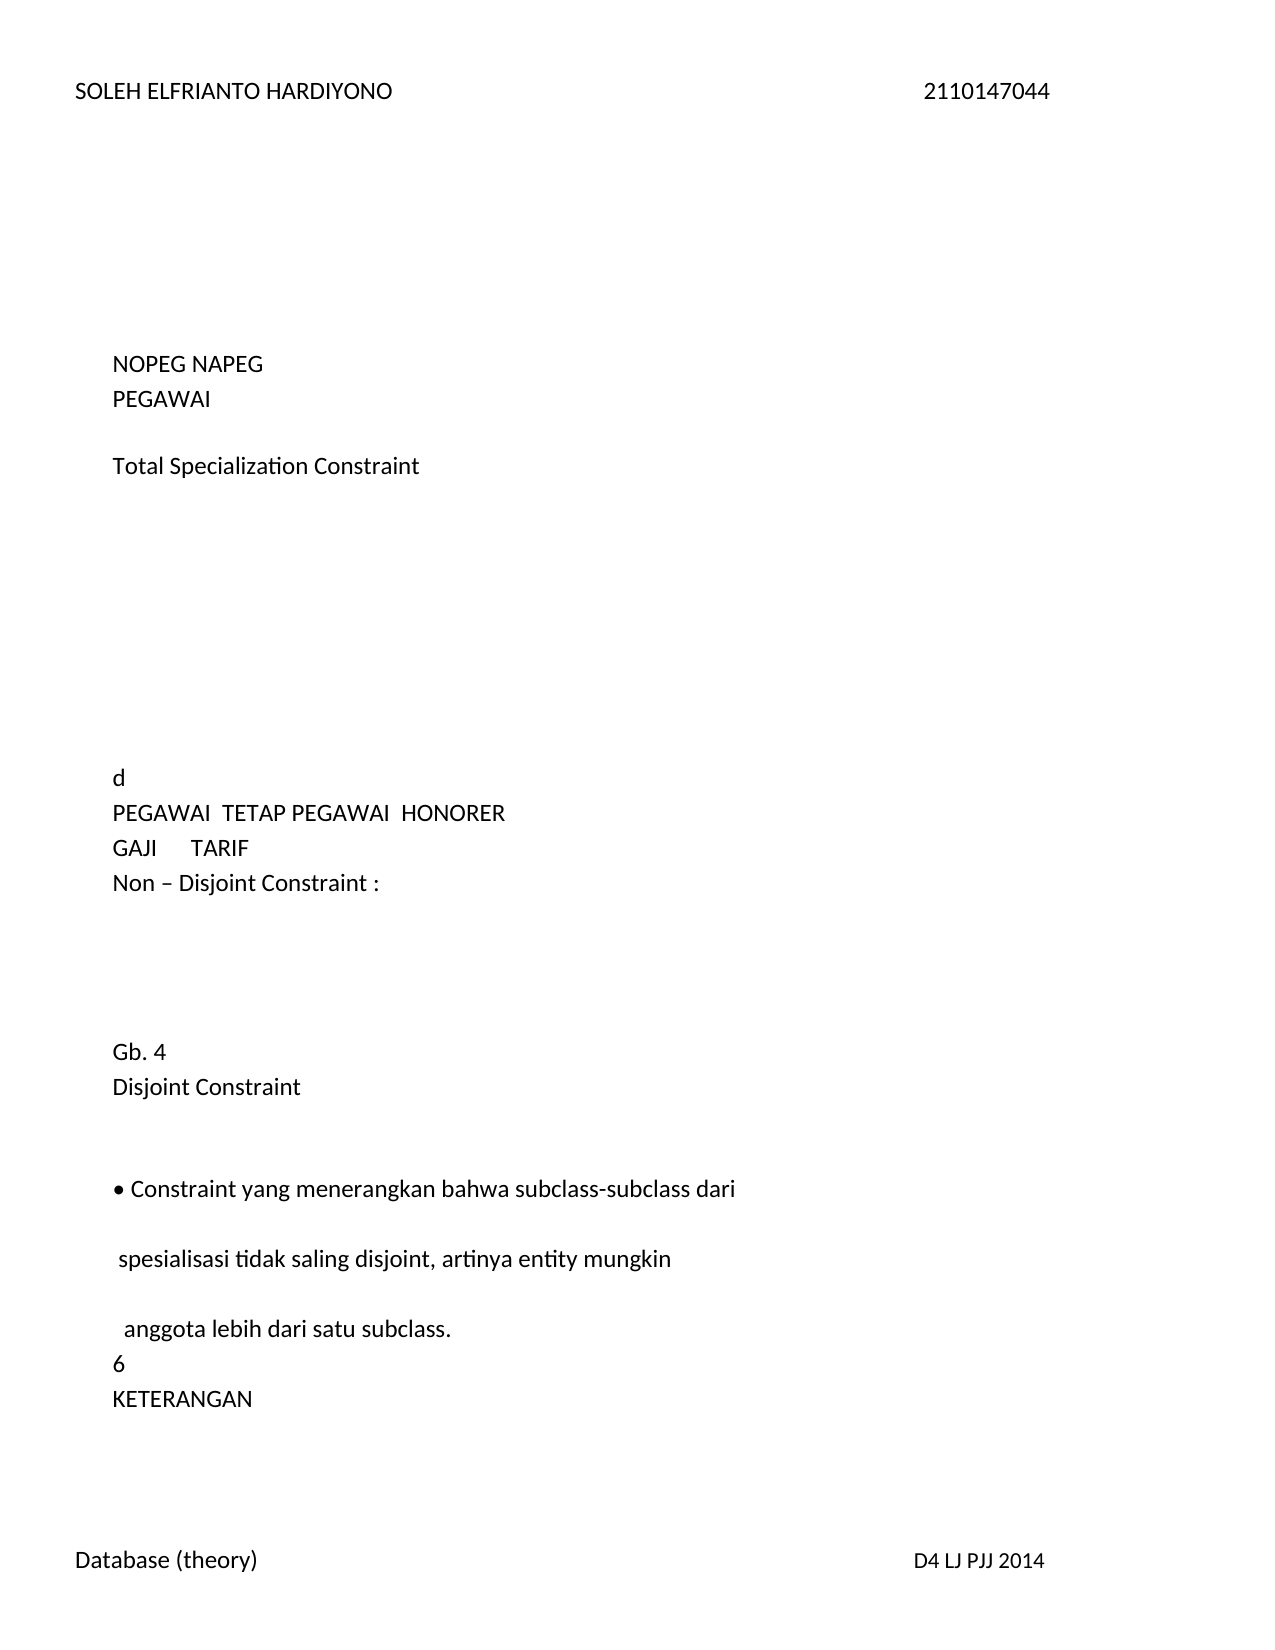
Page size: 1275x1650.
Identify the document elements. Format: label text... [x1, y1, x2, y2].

list anggota lebih dari satu subclass. [112, 1314, 1200, 1344]
list GAJI TARIF [112, 832, 1200, 863]
list Disjoint Constraint [112, 1071, 1200, 1102]
list d [112, 762, 1200, 793]
list KETERANGAN [112, 1384, 1200, 1414]
list NOPEG NAPEG [112, 348, 1200, 378]
list Total Specialization Constraint [112, 450, 1200, 480]
list • Constraint yang menerangkan bahwa subclass-subclass dari [112, 1174, 1200, 1204]
list spesialisasi tidak saling disjoint, artinya entity mungkin [112, 1244, 1200, 1274]
list PEGAWAI TETAP PEGAWAI HONORER [112, 797, 1200, 828]
list 6 [112, 1349, 1200, 1379]
list PEGAWAI [112, 383, 1200, 413]
list Non – Disjoint Constraint : [112, 867, 1200, 898]
list Gb. 4 [112, 1036, 1200, 1067]
